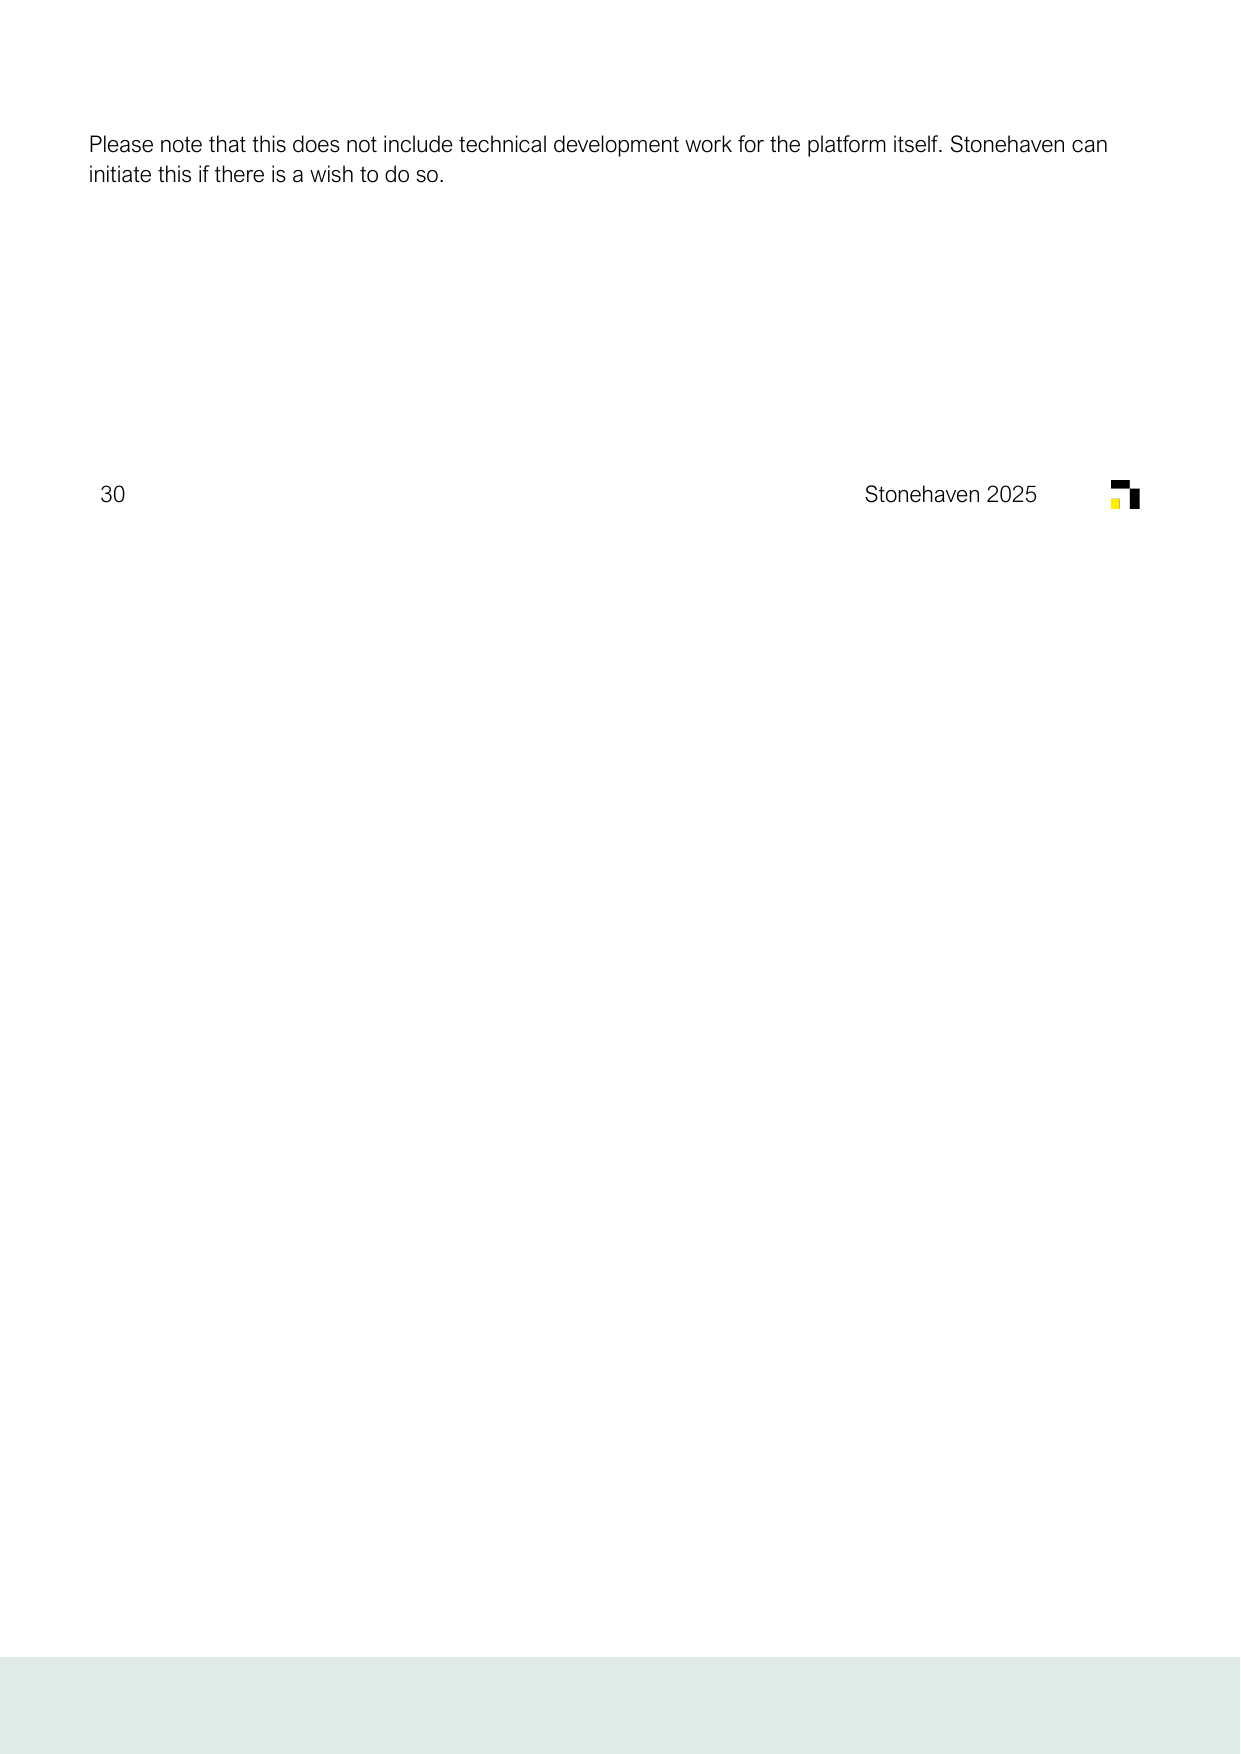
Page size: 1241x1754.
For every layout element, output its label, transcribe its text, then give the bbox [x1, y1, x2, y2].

text Please note that this does not include technical development work for the platform itself. Stonehaven can initiate this if there is a wish to do so. [89, 130, 1152, 187]
picture [1111, 480, 1140, 509]
